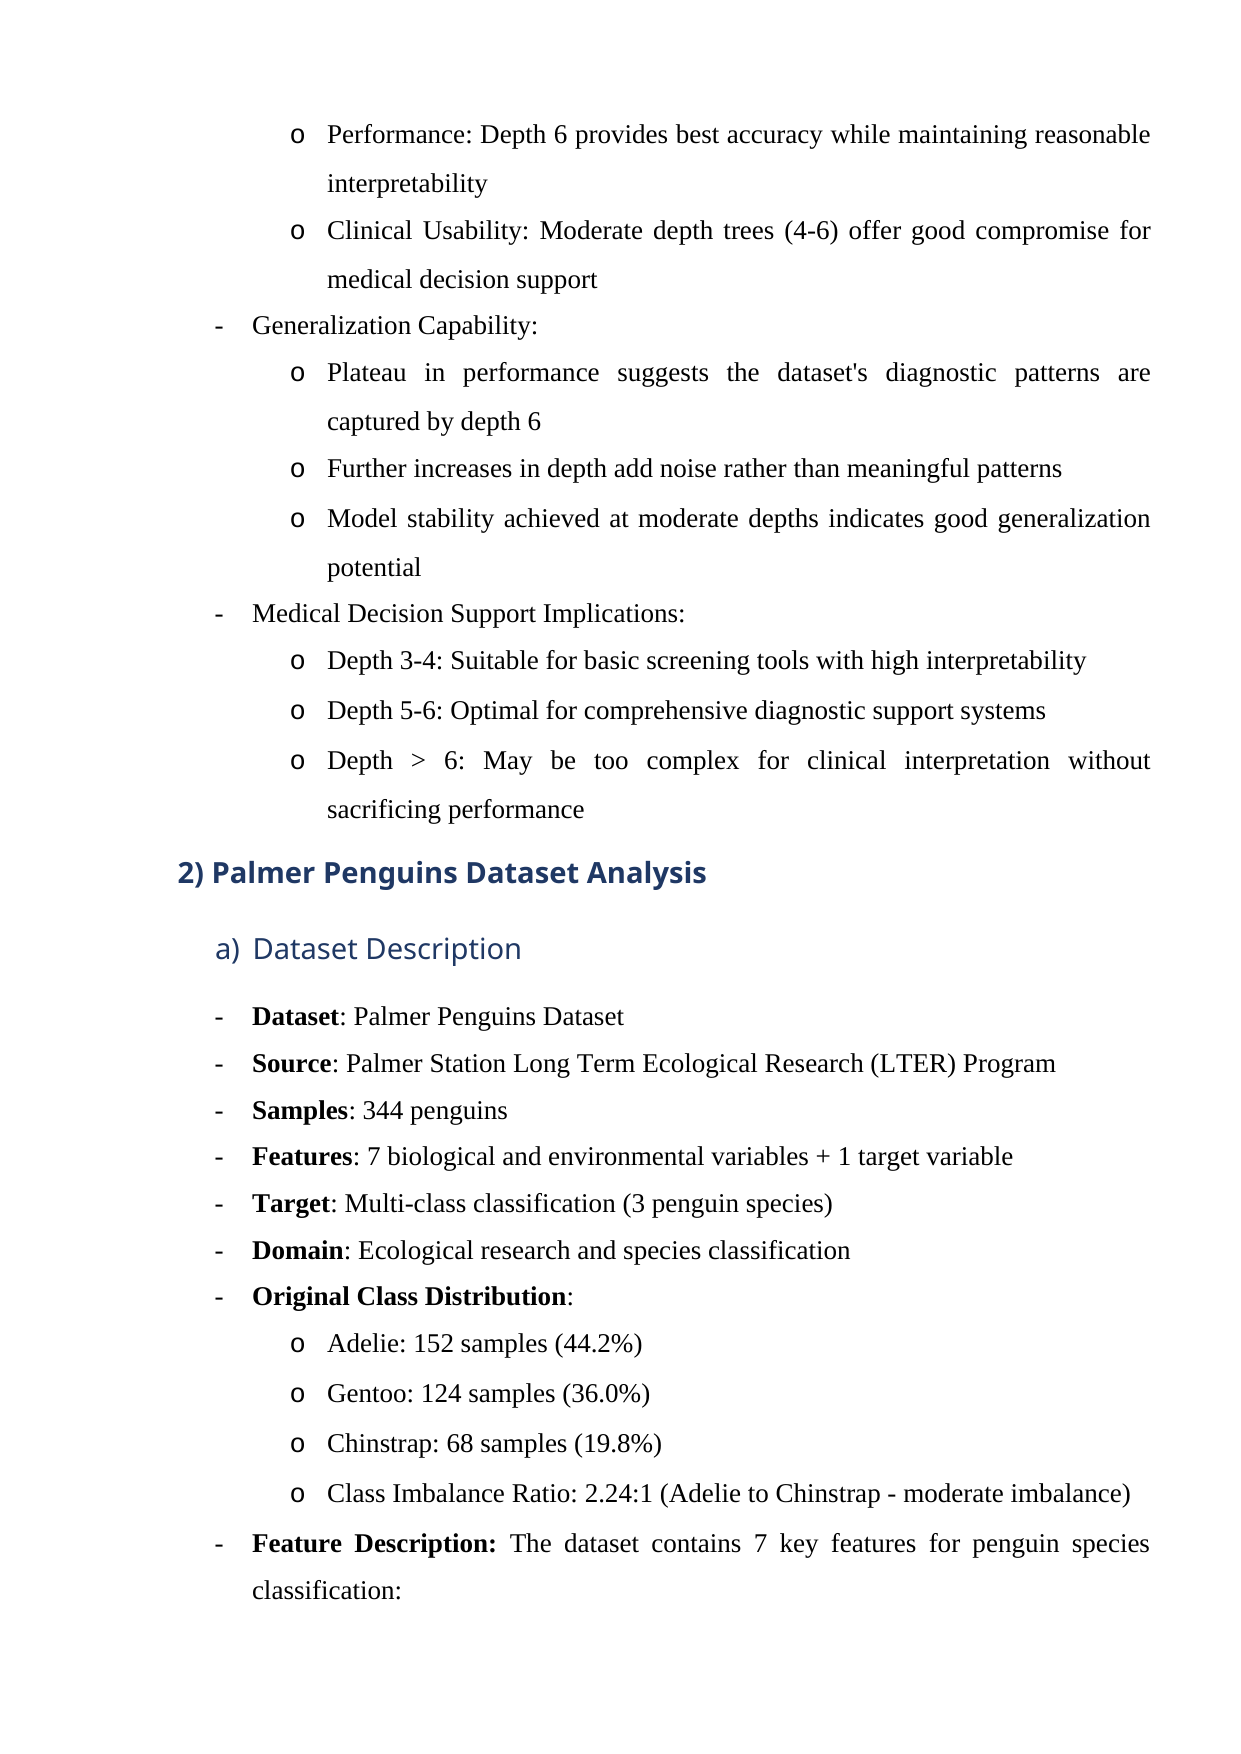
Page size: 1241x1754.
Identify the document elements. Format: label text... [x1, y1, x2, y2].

list Performance: Depth 6 provides best accuracy while maintaining reasonable interpretability [289, 118, 1152, 198]
list Dataset: Palmer Penguins Dataset [214, 1001, 1152, 1032]
list Target: Multi-class classification (3 penguin species) [214, 1187, 1152, 1218]
list Further increases in depth add noise rather than meaningful patterns [289, 452, 1152, 485]
list Generalization Capability: [214, 309, 1152, 341]
list Depth 3-4: Suitable for basic screening tools with high interpretability [289, 644, 1152, 677]
list Depth 5-6: Optimal for comprehensive diagnostic support systems [289, 694, 1152, 728]
list Features: 7 biological and environmental variables + 1 target variable [214, 1141, 1152, 1172]
list Samples: 344 penguins [214, 1094, 1152, 1125]
list Domain: Ecological research and species classification [214, 1234, 1152, 1265]
list Clinical Usability: Moderate depth trees (4-6) offer good compromise for medical decision support [289, 214, 1152, 294]
list Depth > 6: May be too complex for clinical interpretation without sacrificing performance [289, 744, 1152, 824]
list Adelie: 152 samples (44.2%) [289, 1327, 1152, 1361]
list Medical Decision Support Implications: [214, 597, 1152, 628]
subtitle Dataset Description [215, 928, 1152, 968]
list Gentoo: 124 samples (36.0%) [289, 1377, 1152, 1411]
list Original Class Distribution: [214, 1281, 1152, 1312]
list Plateau in performance suggests the dataset's diagnostic patterns are captured by depth 6 [289, 356, 1152, 436]
list Model stability achieved at moderate depths indicates good generalization potential [289, 502, 1152, 582]
list Class Imbalance Ratio: 2.24:1 (Adelie to Chinstrap - moderate imbalance) [289, 1477, 1152, 1511]
list Source: Palmer Station Long Term Ecological Research (LTER) Program [214, 1047, 1152, 1078]
list Feature Description: The dataset contains 7 key features for penguin species classification: [214, 1528, 1152, 1605]
subtitle Palmer Penguins Dataset Analysis [177, 852, 1152, 892]
list Chinstrap: 68 samples (19.8%) [289, 1427, 1152, 1461]
